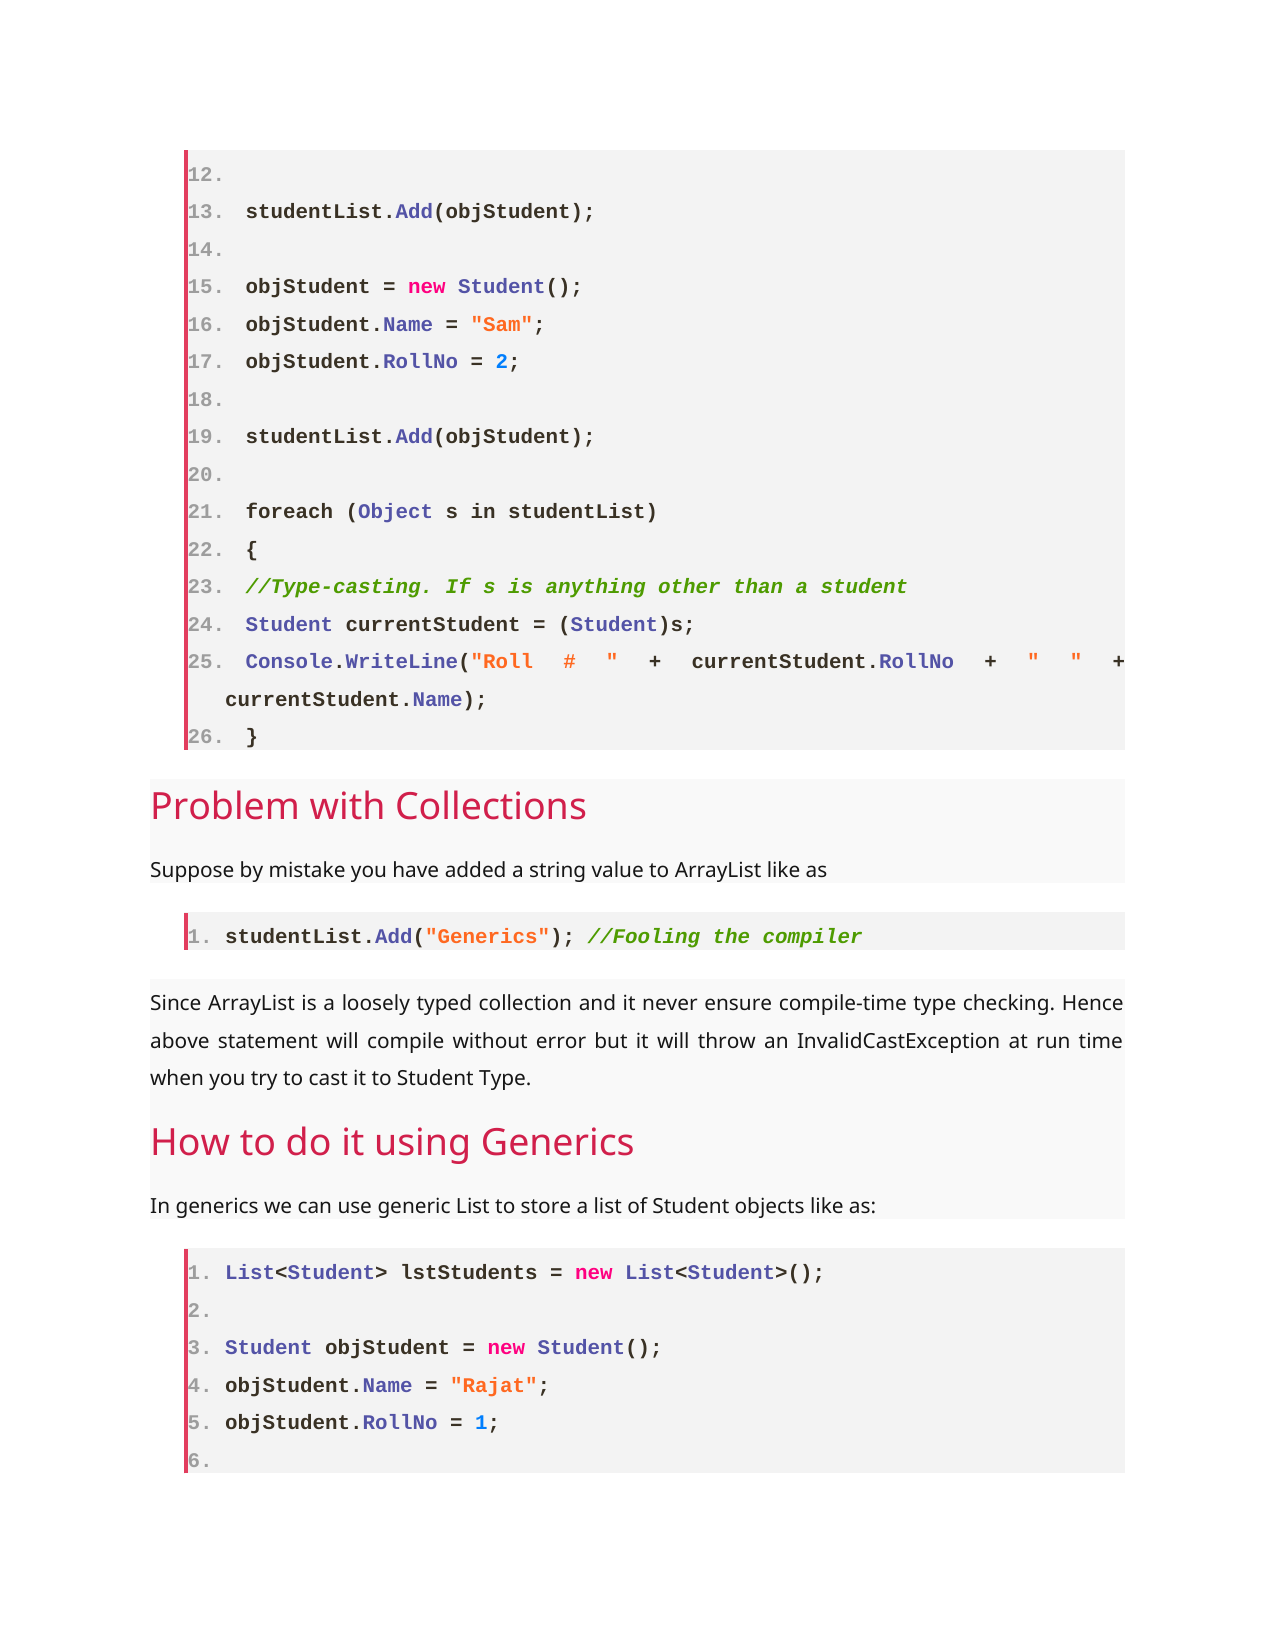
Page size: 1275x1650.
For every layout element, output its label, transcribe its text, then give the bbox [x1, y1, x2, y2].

list //Type-casting. If s is anything other than a student [188, 562, 1125, 600]
list objStudent = new Student(); [188, 262, 1125, 300]
text Suppose by mistake you have added a string value to ArrayList like as [150, 846, 1125, 883]
list objStudent.Name = "Rajat"; [188, 1361, 1125, 1398]
list List<Student> lstStudents = new List<Student>(); [184, 1248, 1125, 1286]
list objStudent.Name = "Sam"; [188, 300, 1125, 337]
list Console.WriteLine("Roll # " + currentStudent.RollNo + " " + currentStudent.Name); [188, 637, 1125, 712]
list objStudent.RollNo = 1; [188, 1398, 1125, 1436]
list studentList.Add(objStudent); [188, 187, 1125, 225]
list foreach (Object s in studentList) [188, 487, 1125, 525]
subtitle How to do it using Generics [150, 1115, 1125, 1166]
text In generics we can use generic List to store a list of Student objects like as: [150, 1182, 1125, 1219]
list studentList.Add(objStudent); [188, 412, 1125, 450]
list studentList.Add("Generics"); //Fooling the compiler [184, 912, 1125, 950]
list } [188, 712, 1125, 750]
list { [188, 525, 1125, 562]
text Since ArrayList is a loosely typed collection and it never ensure compile-time type checking. Hence above statement will compile without error but it will throw an InvalidCastException at run time when you try to cast it to Student Type. [150, 979, 1125, 1092]
subtitle Problem with Collections [150, 779, 1125, 830]
list Student objStudent = new Student(); [188, 1323, 1125, 1361]
list objStudent.RollNo = 2; [188, 337, 1125, 375]
list Student currentStudent = (Student)s; [188, 600, 1125, 637]
